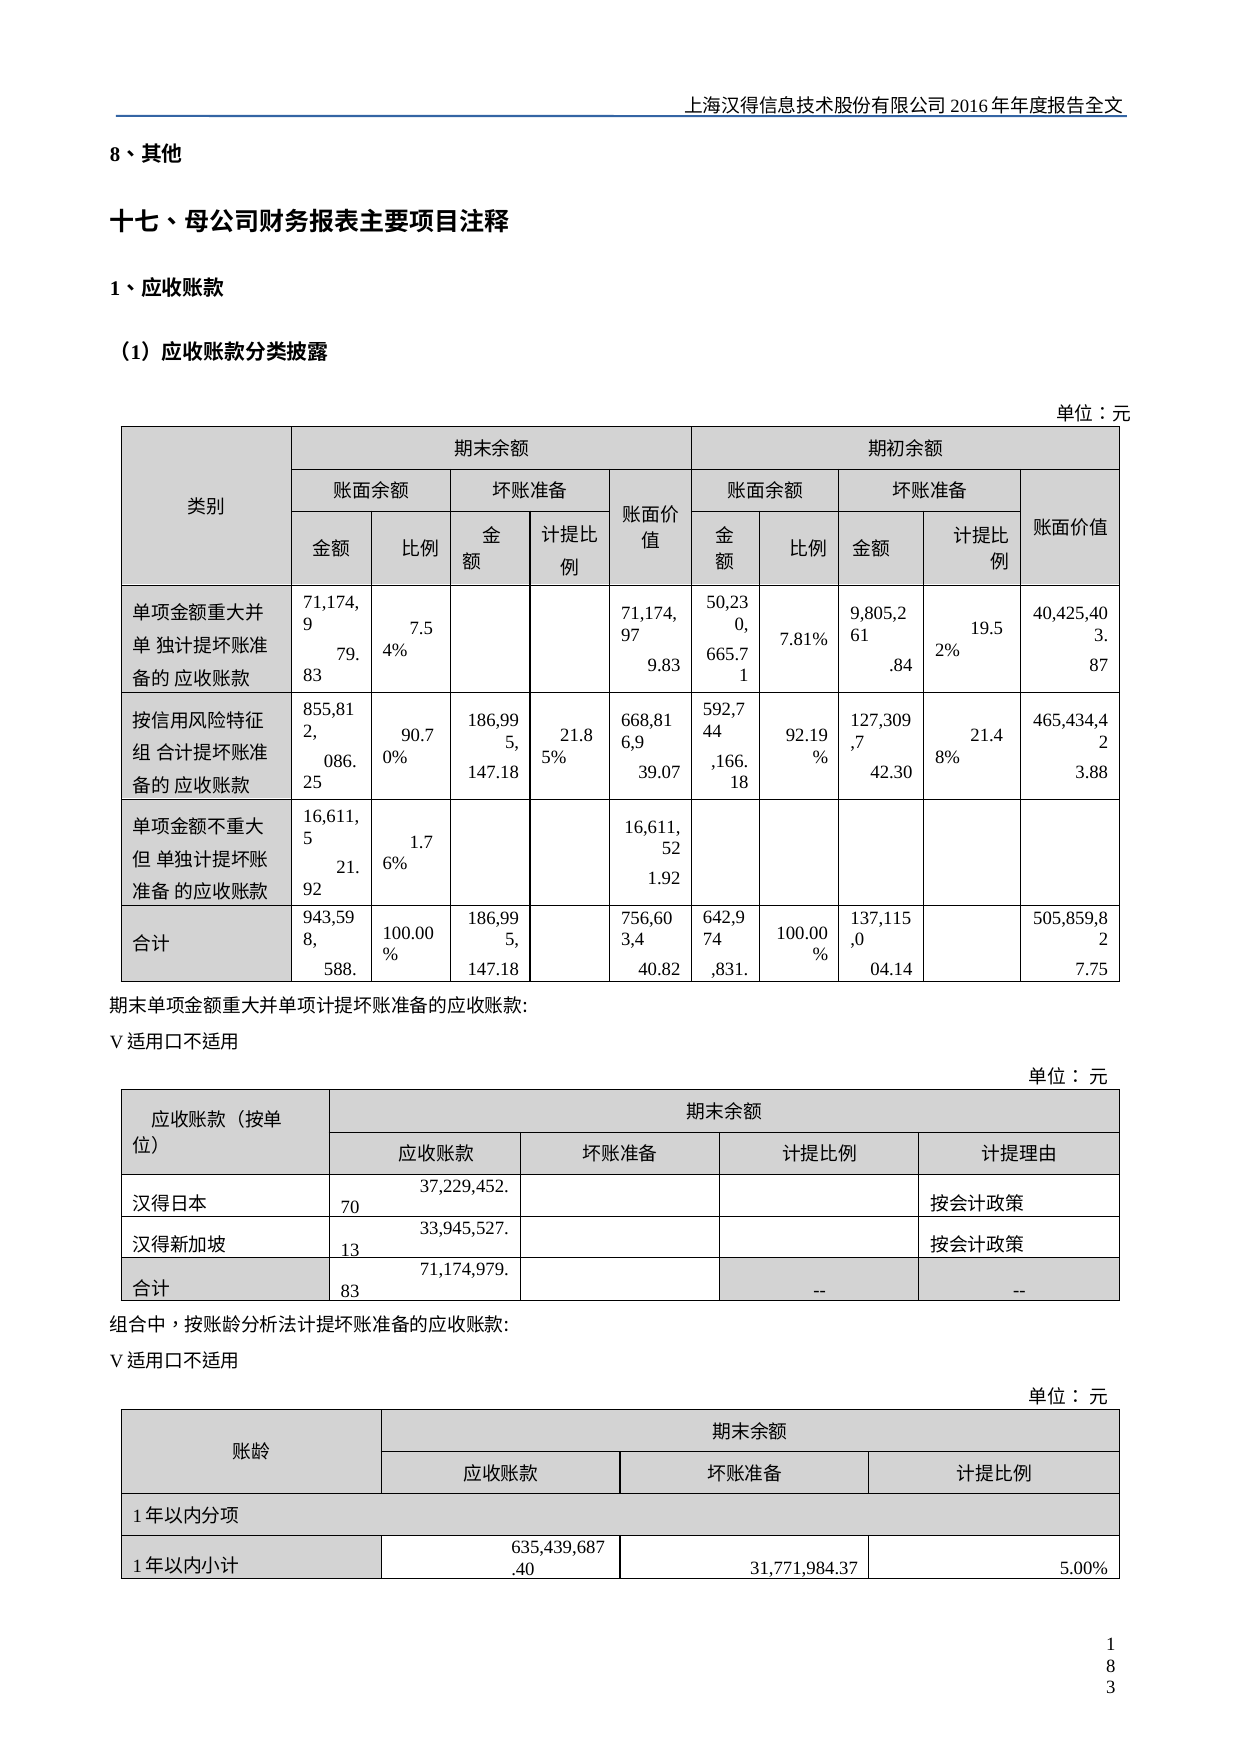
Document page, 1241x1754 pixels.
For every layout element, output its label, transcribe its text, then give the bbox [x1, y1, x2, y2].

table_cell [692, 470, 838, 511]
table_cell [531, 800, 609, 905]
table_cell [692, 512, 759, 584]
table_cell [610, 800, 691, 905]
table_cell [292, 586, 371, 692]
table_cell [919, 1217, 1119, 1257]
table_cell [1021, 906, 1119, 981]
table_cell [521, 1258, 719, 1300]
text 单位：元 [109, 401, 1131, 426]
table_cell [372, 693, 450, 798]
text V适用口不适用 [109, 1348, 1131, 1373]
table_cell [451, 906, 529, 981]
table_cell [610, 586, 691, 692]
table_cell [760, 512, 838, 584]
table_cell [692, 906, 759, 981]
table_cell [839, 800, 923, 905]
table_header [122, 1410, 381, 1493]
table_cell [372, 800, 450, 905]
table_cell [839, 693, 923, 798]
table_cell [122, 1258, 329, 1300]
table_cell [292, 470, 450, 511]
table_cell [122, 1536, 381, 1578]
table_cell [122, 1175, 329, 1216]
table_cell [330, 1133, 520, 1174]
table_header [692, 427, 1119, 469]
text （1）应收账款分类披露 [109, 337, 1131, 365]
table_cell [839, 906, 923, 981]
text 1、应收账款 [109, 273, 1131, 301]
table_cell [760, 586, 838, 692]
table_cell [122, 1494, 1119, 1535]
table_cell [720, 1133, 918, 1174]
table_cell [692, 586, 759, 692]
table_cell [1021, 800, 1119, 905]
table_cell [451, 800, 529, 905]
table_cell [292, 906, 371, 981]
text 单位： 元 [1028, 1064, 1131, 1089]
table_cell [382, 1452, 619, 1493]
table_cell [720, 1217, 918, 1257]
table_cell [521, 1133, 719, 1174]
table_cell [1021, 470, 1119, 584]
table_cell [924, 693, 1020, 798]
text 期末单项金额重大并单项计提坏账准备的应收账款: [109, 992, 1131, 1017]
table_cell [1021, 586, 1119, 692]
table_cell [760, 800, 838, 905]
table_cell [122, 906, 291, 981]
text 8、其他 [109, 139, 1131, 168]
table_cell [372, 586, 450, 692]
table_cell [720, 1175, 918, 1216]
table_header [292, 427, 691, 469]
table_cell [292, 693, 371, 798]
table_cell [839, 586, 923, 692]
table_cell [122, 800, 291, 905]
text 组合中，按账龄分析法计提坏账准备的应收账款: [109, 1312, 1131, 1337]
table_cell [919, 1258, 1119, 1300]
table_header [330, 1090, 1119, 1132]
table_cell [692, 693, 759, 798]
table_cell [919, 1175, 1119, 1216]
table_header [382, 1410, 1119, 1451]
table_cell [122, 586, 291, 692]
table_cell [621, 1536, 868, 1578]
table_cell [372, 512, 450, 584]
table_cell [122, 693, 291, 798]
text V适用口不适用 [109, 1028, 1131, 1053]
text 单位： 元 [1028, 1384, 1131, 1409]
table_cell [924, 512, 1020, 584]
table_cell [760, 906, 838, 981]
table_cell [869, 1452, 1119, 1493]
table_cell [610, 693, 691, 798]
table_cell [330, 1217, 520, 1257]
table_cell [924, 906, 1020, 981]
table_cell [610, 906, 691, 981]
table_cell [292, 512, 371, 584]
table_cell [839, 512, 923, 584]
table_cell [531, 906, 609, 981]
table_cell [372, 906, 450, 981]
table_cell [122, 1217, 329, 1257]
text 十七、母公司财务报表主要项目注释 [109, 203, 1131, 237]
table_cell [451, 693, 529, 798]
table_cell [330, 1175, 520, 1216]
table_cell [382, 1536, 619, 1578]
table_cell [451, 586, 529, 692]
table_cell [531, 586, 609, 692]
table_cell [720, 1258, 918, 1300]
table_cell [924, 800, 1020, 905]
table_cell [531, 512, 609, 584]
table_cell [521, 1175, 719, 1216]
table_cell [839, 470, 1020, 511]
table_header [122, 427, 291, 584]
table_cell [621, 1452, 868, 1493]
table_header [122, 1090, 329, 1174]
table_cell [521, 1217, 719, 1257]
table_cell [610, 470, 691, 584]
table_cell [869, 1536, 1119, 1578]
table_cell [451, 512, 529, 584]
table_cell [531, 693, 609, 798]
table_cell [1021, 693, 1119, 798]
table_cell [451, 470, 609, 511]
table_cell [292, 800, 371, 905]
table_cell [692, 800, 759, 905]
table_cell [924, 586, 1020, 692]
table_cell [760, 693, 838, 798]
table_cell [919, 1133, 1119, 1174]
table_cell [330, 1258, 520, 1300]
